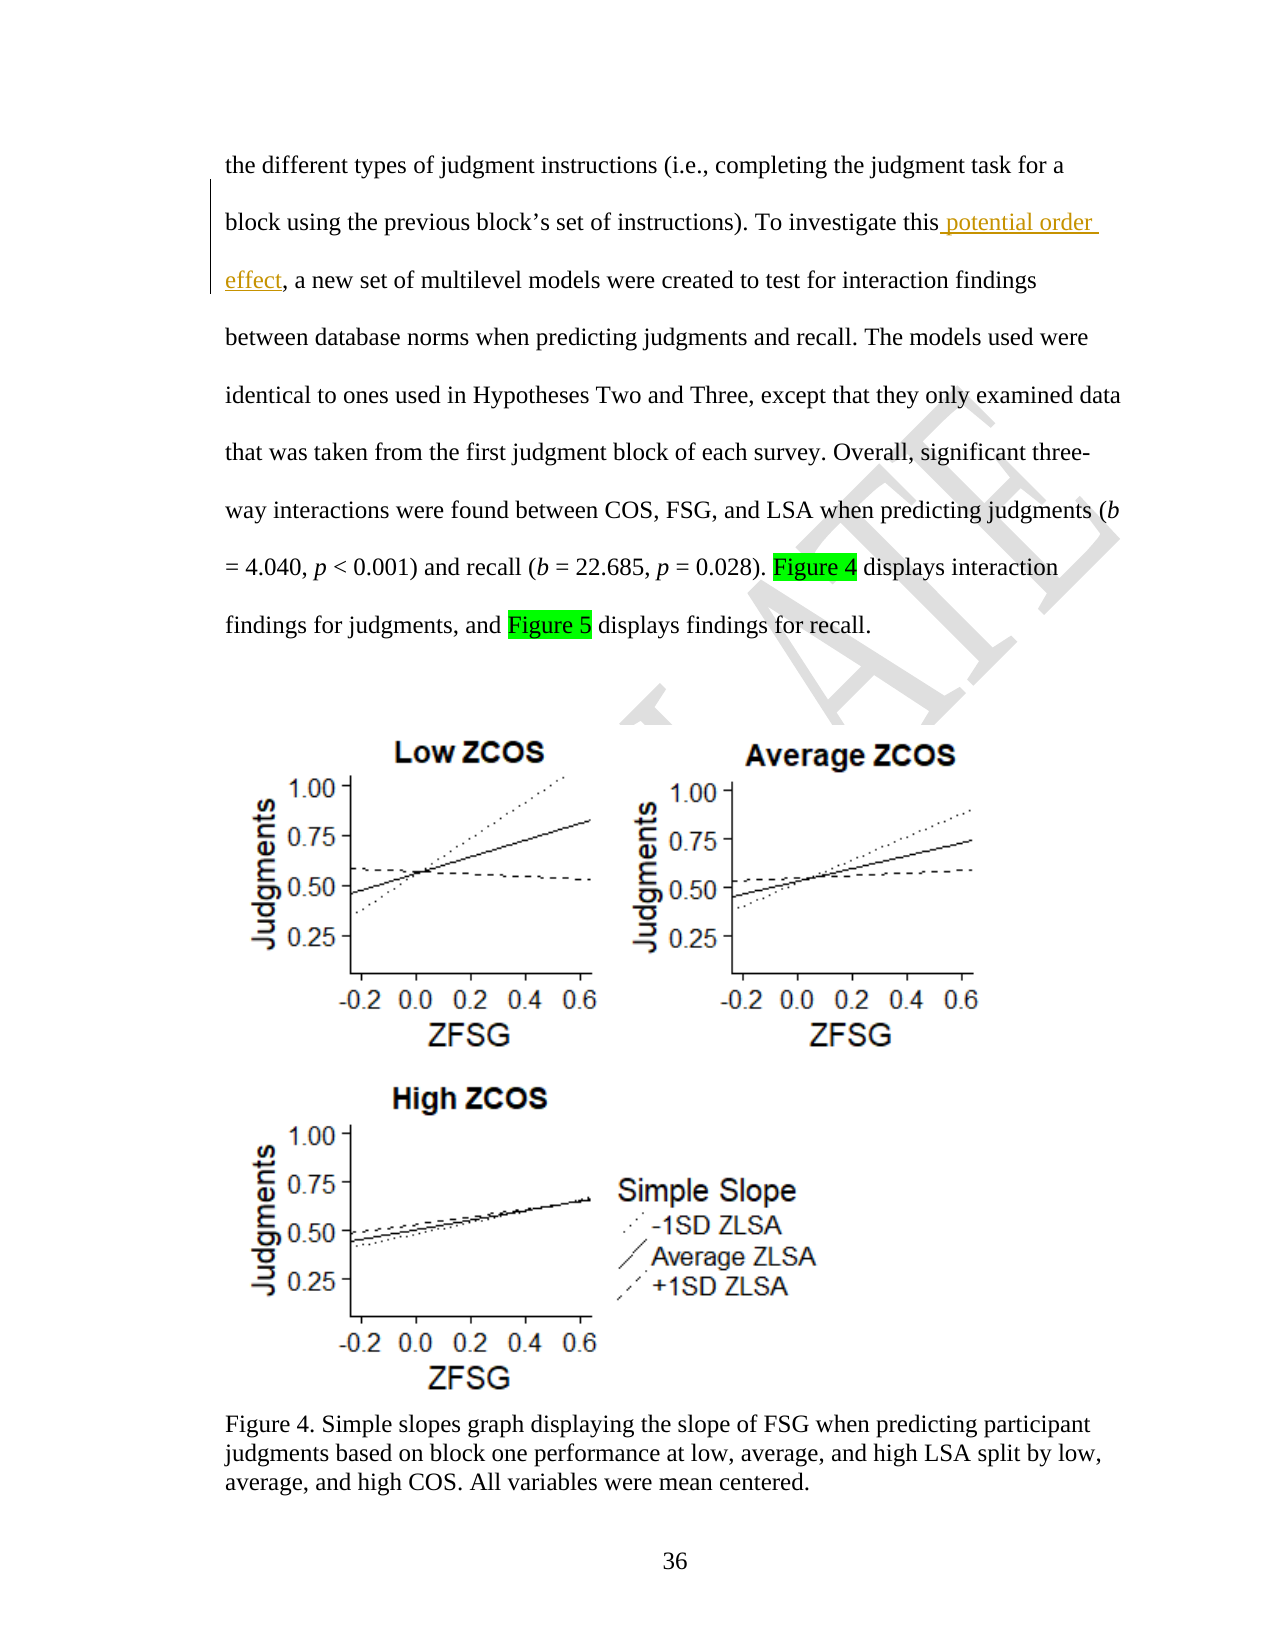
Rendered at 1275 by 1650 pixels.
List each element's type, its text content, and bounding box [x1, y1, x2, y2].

text Figure 4. Simple slopes graph displaying the slope of FSG when predicting participant judgments based on block one performance at low, average, and high LSA split by low, average, and high COS. All variables were mean centered. [225, 1409, 1125, 1496]
picture [225, 725, 988, 1410]
